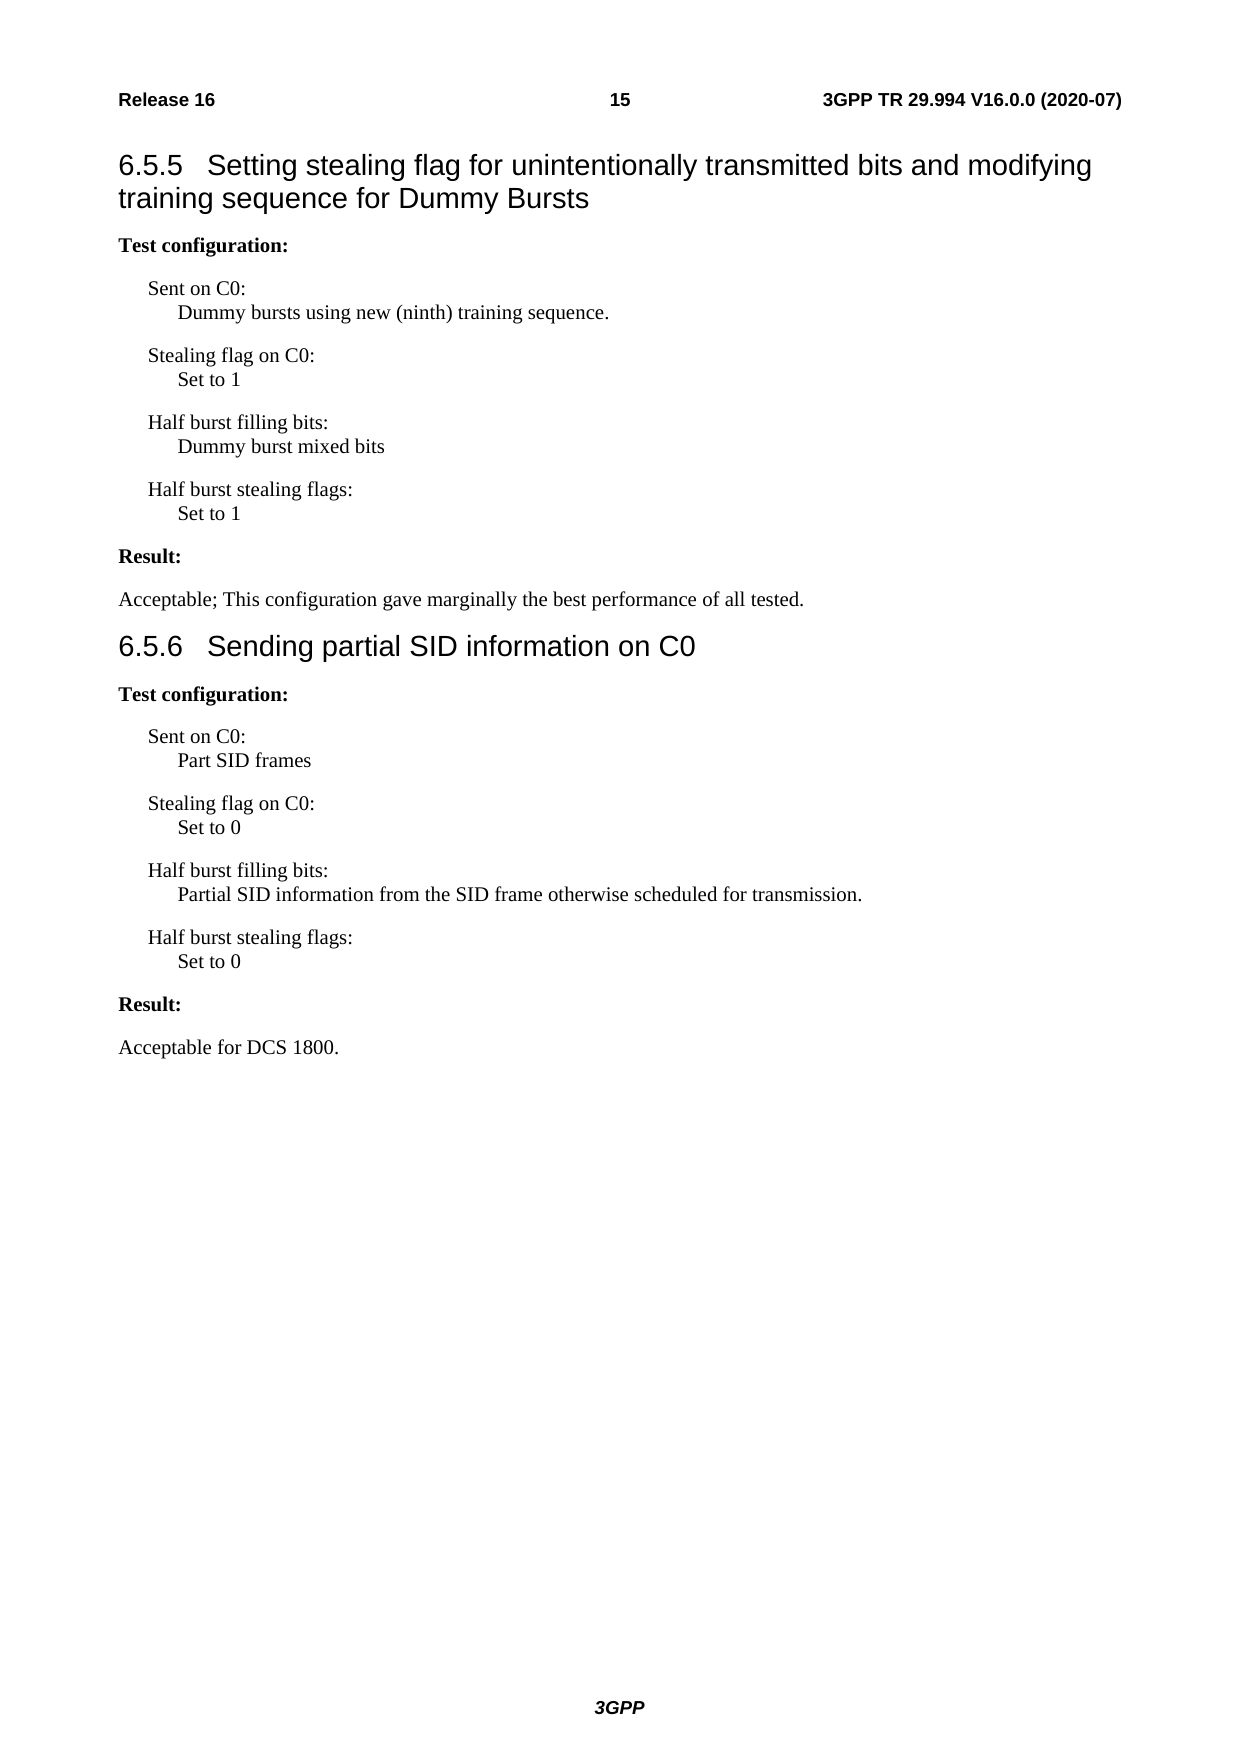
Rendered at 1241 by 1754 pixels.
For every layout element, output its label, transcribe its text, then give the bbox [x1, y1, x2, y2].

text Half burst stealing flags: Set to 0 [148, 925, 1122, 973]
text Half burst filling bits: Partial SID information from the SID frame otherwise scheduled for transmission. [148, 858, 1122, 906]
text Test configuration: [118, 233, 1122, 257]
subtitle 6.5.5 Setting stealing flag for unintentionally transmitted bits and modifying training sequence for Dummy Bursts [118, 147, 1122, 214]
text Half burst stealing flags: Set to 1 [148, 477, 1122, 525]
subtitle 6.5.6 Sending partial SID information on C0 [118, 629, 1122, 663]
text Half burst filling bits: Dummy burst mixed bits [148, 410, 1122, 458]
text Stealing flag on C0: Set to 0 [148, 791, 1122, 839]
text Stealing flag on C0: Set to 1 [148, 343, 1122, 391]
text Result: [118, 992, 1122, 1016]
text Sent on C0: Dummy bursts using new (ninth) training sequence. [148, 276, 1122, 324]
text Acceptable; This configuration gave marginally the best performance of all tested. [118, 586, 1122, 611]
text Test configuration: [118, 682, 1122, 706]
text Acceptable for DCS 1800. [118, 1035, 1122, 1059]
text Sent on C0: Part SID frames [148, 724, 1122, 772]
text Result: [118, 544, 1122, 568]
